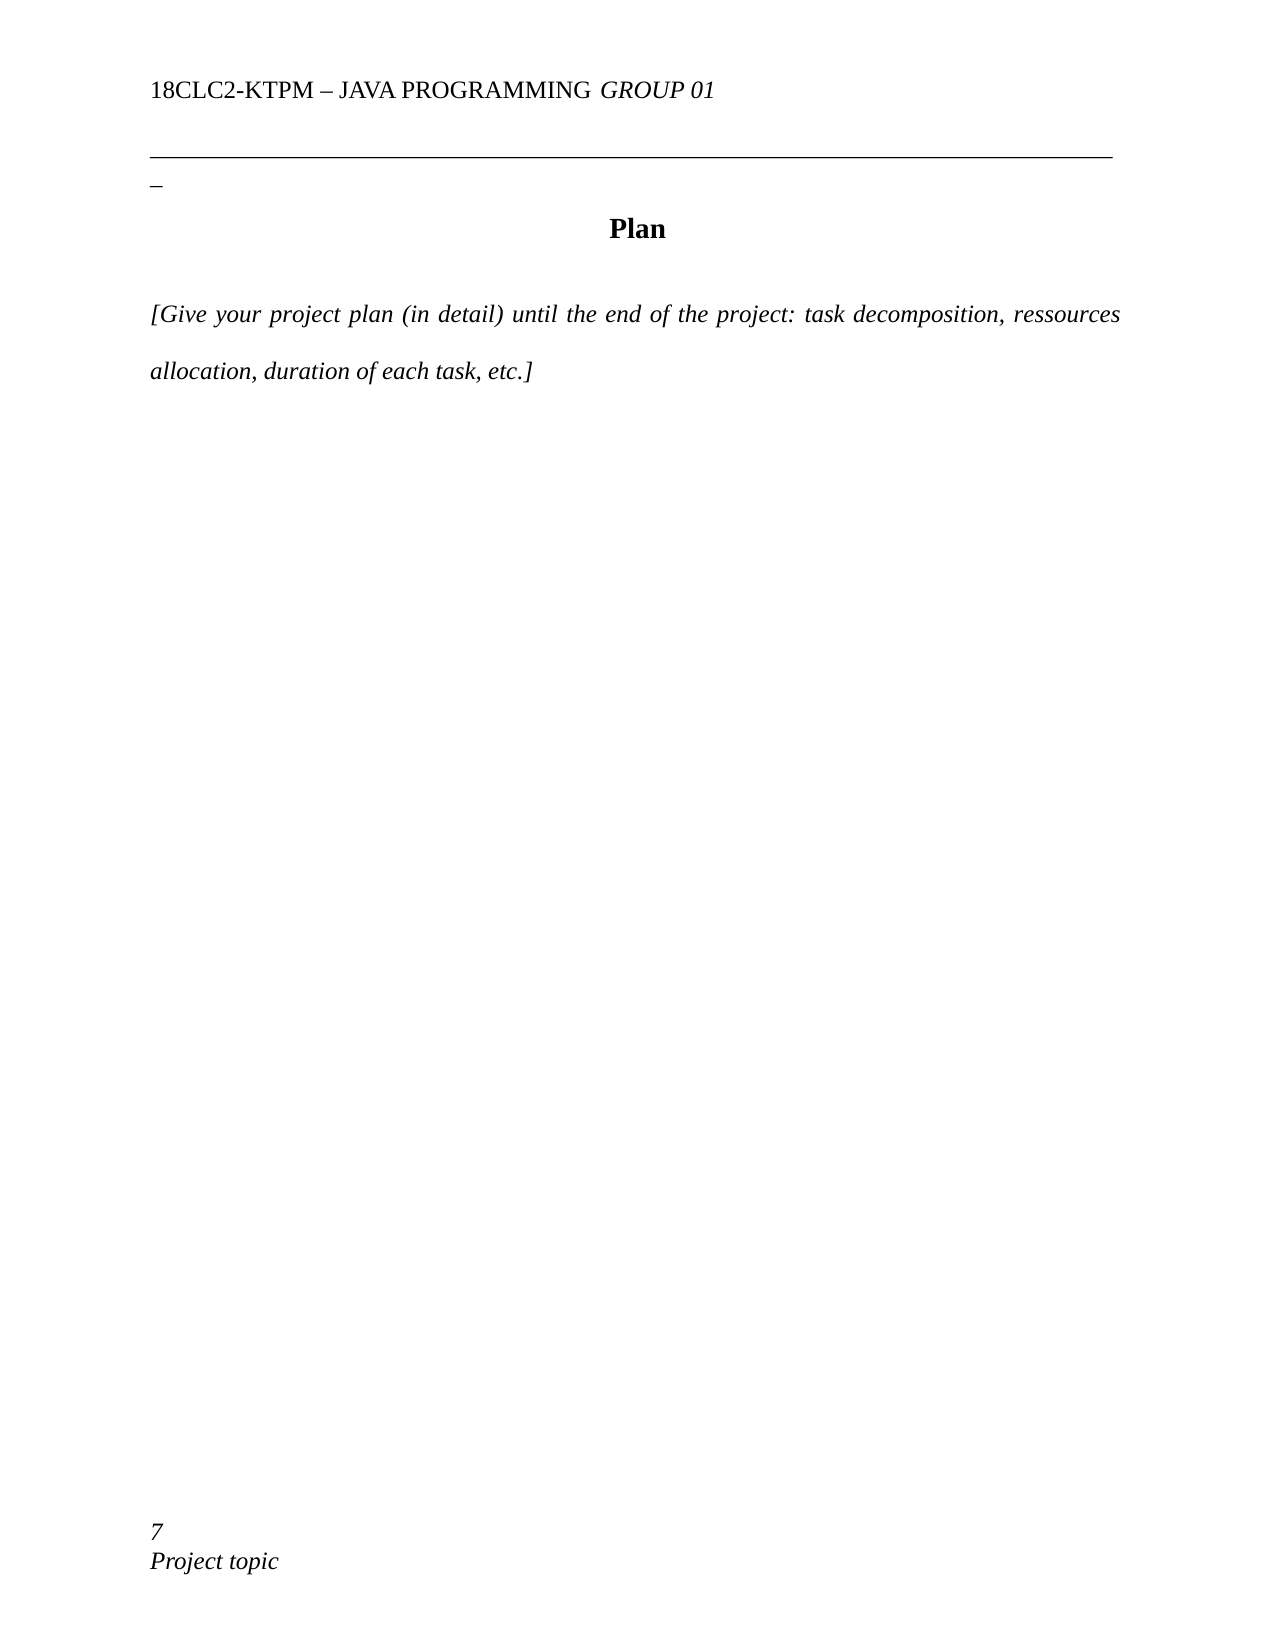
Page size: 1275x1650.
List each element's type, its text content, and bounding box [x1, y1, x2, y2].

text [Give your project plan (in detail) until the end of the project: task decomposition, ressources allocation, duration of each task, etc.] [150, 299, 1125, 385]
subtitle Plan [150, 211, 1125, 244]
